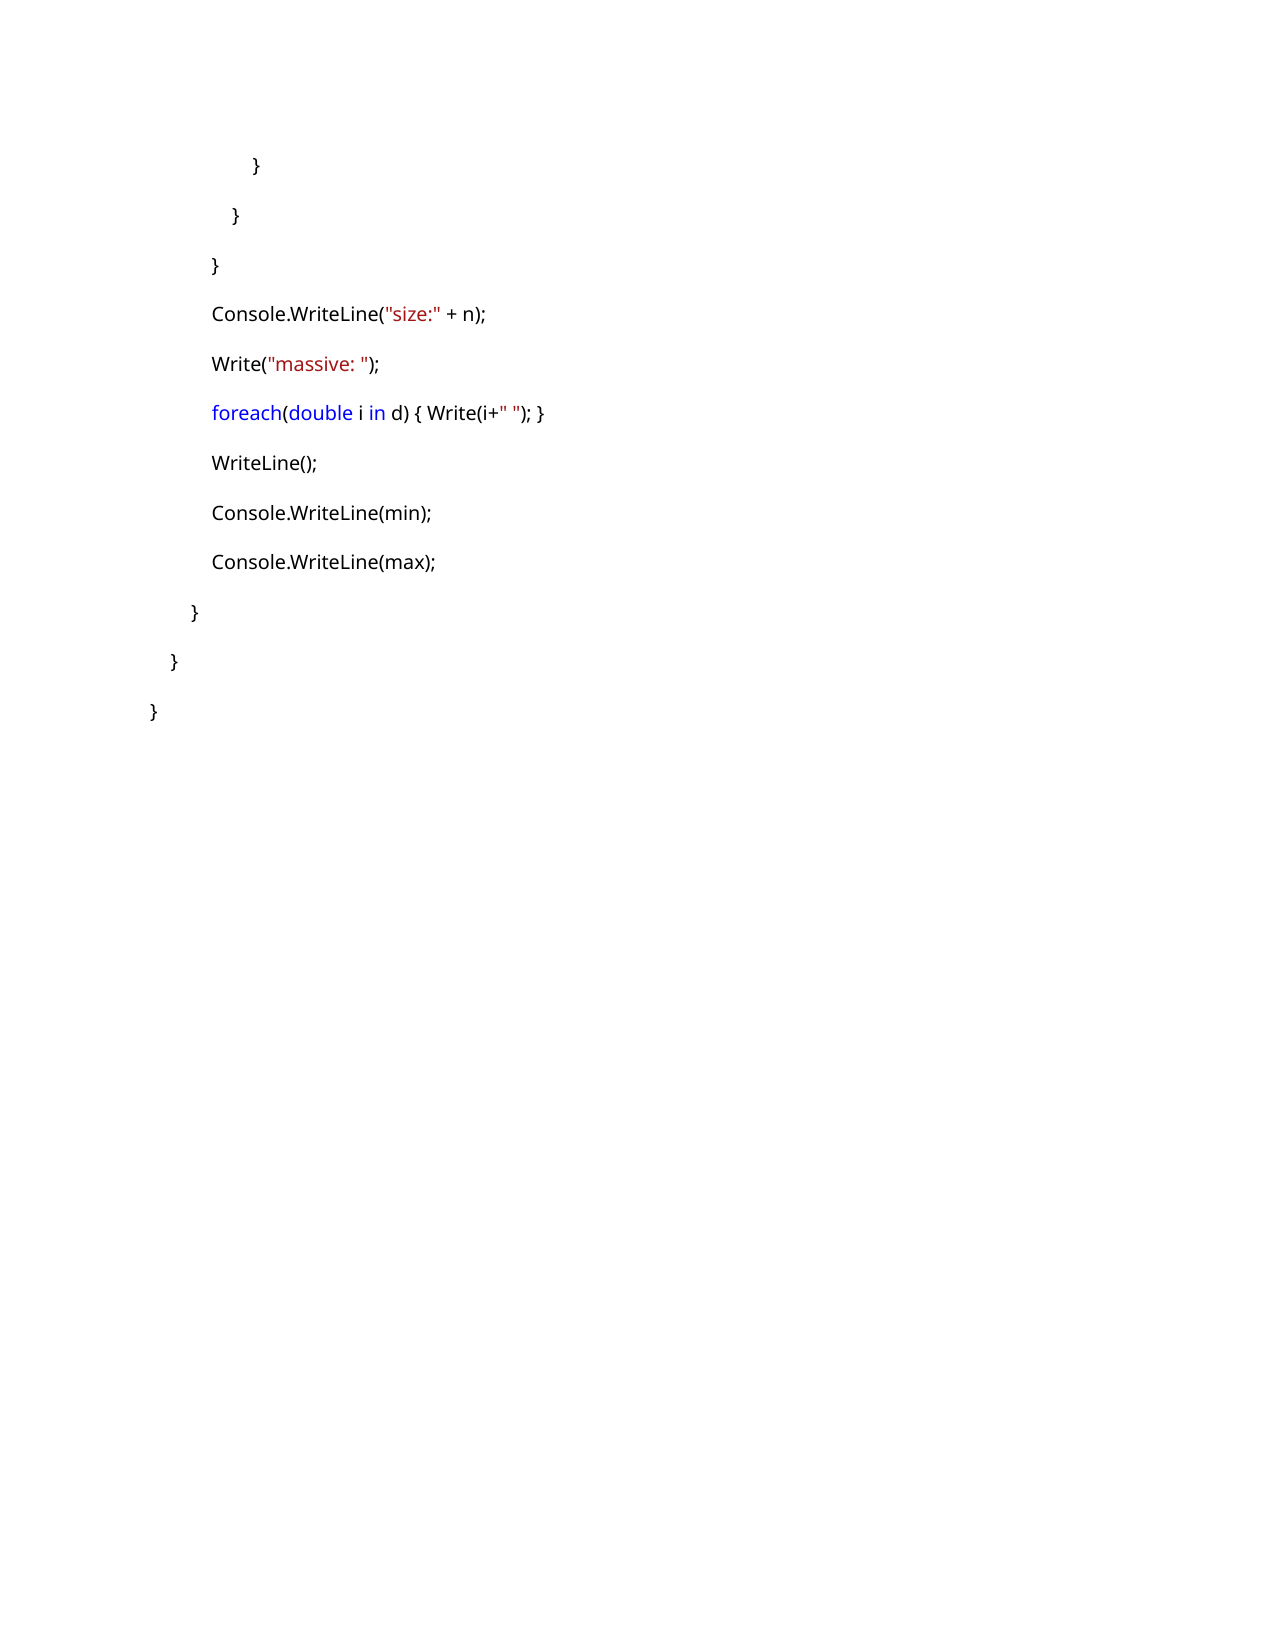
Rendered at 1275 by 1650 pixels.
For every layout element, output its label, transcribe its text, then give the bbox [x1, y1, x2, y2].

text Console.WriteLine(min); [150, 497, 1125, 526]
text Write("massive: "); [150, 348, 1125, 377]
text } [150, 695, 1125, 724]
text Console.WriteLine(max); [150, 547, 1125, 575]
text } [150, 249, 1125, 278]
text } [150, 646, 1125, 674]
text WriteLine(); [150, 447, 1125, 476]
text Console.WriteLine("size:" + n); [150, 299, 1125, 327]
text } [150, 199, 1125, 228]
text foreach(double i in d) { Write(i+" "); } [150, 398, 1125, 427]
text } [150, 150, 1125, 179]
text } [150, 596, 1125, 625]
